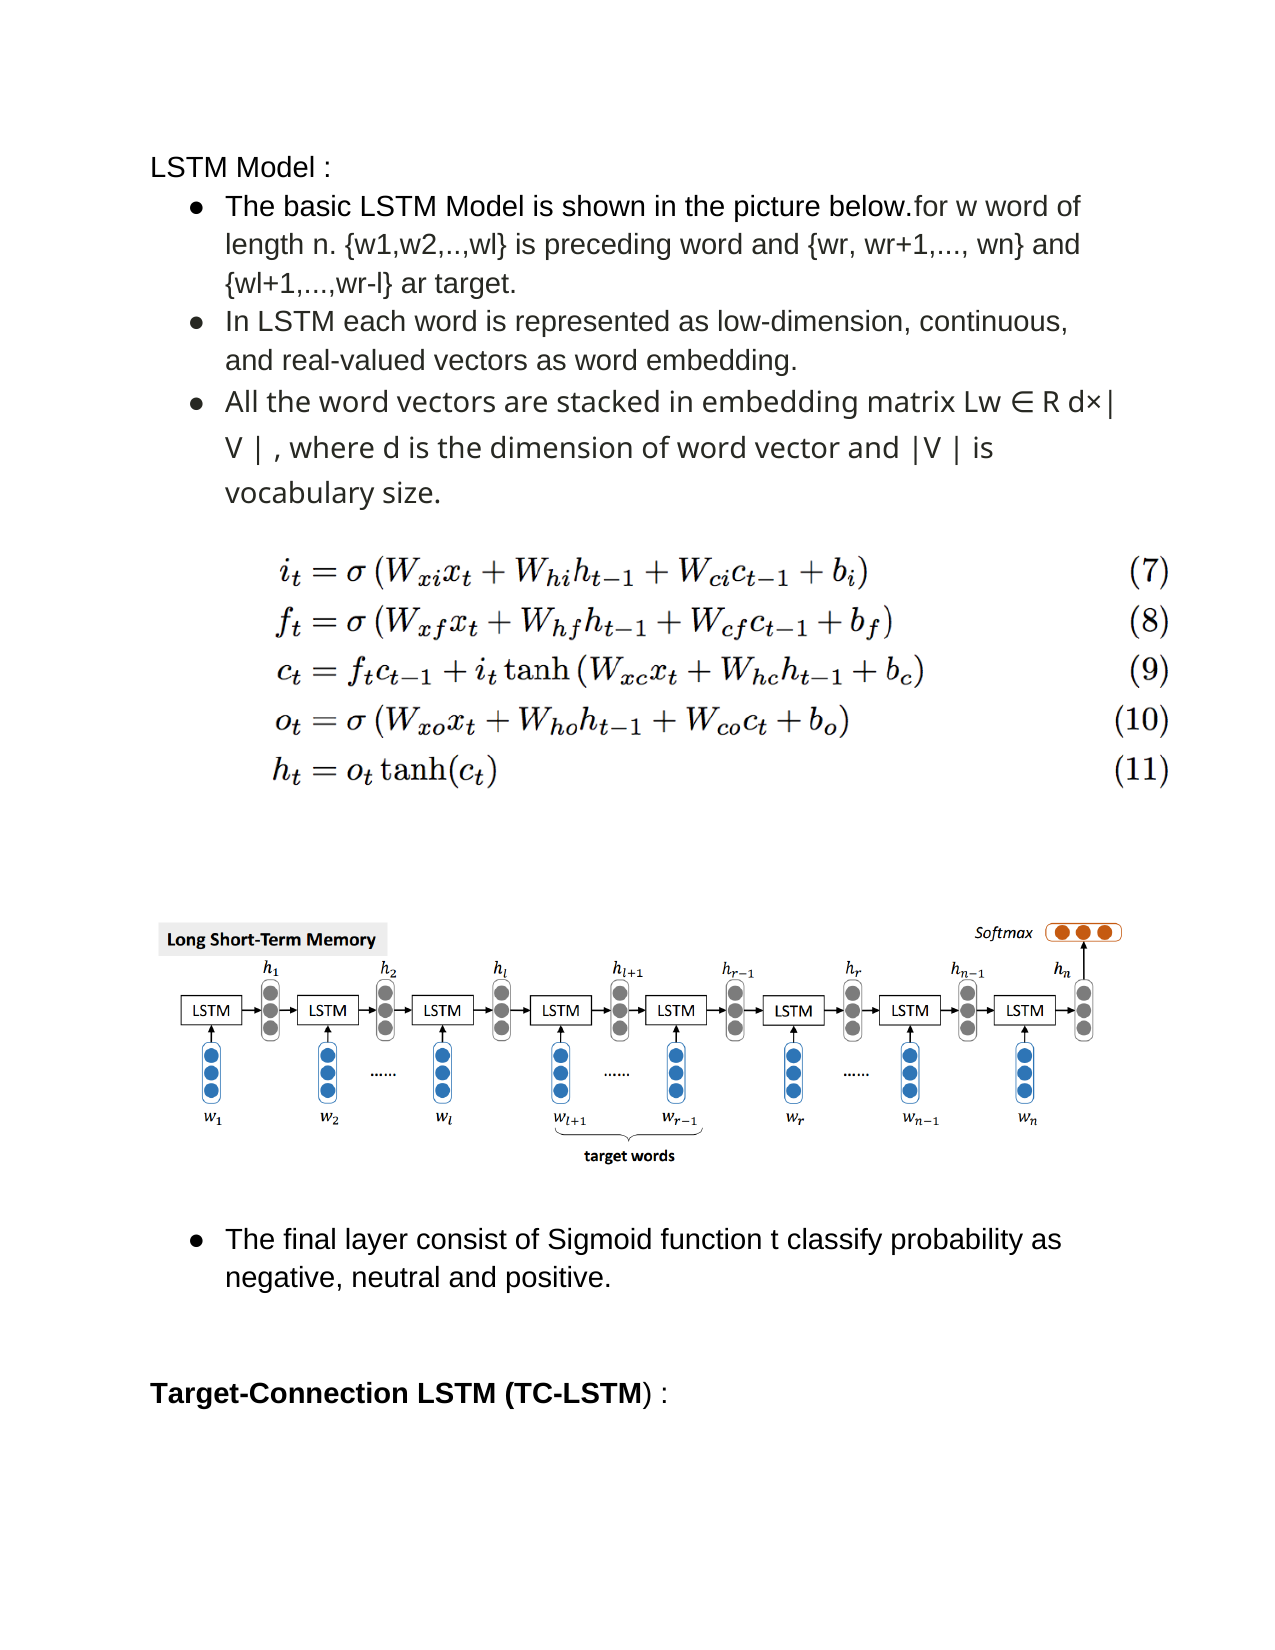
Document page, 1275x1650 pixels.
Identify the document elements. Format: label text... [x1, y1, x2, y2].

text LSTM Model : [150, 150, 1125, 183]
picture [150, 916, 1125, 1180]
picture [225, 518, 1200, 798]
text Target-Connection LSTM (TC-LSTM) : [150, 1376, 1125, 1409]
list All the word vectors are stacked in embedding matrix Lw ∈ R d×|V | , where d is the dimension of word vector and |V | is vocabulary size. [187, 381, 1125, 512]
list In LSTM each word is represented as low-dimension, continuous, and real-valued vectors as word embedding. [187, 304, 1125, 376]
list The basic LSTM Model is shown in the picture below.for w word of length n. {w1,w2,..,wl} is preceding word and {wr, wr+1,..., wn} and {wl+1,...,wr-l} ar target. [187, 188, 1125, 299]
list The final layer consist of Sigmoid function t classify probability as negative, neutral and positive. [187, 1222, 1125, 1294]
